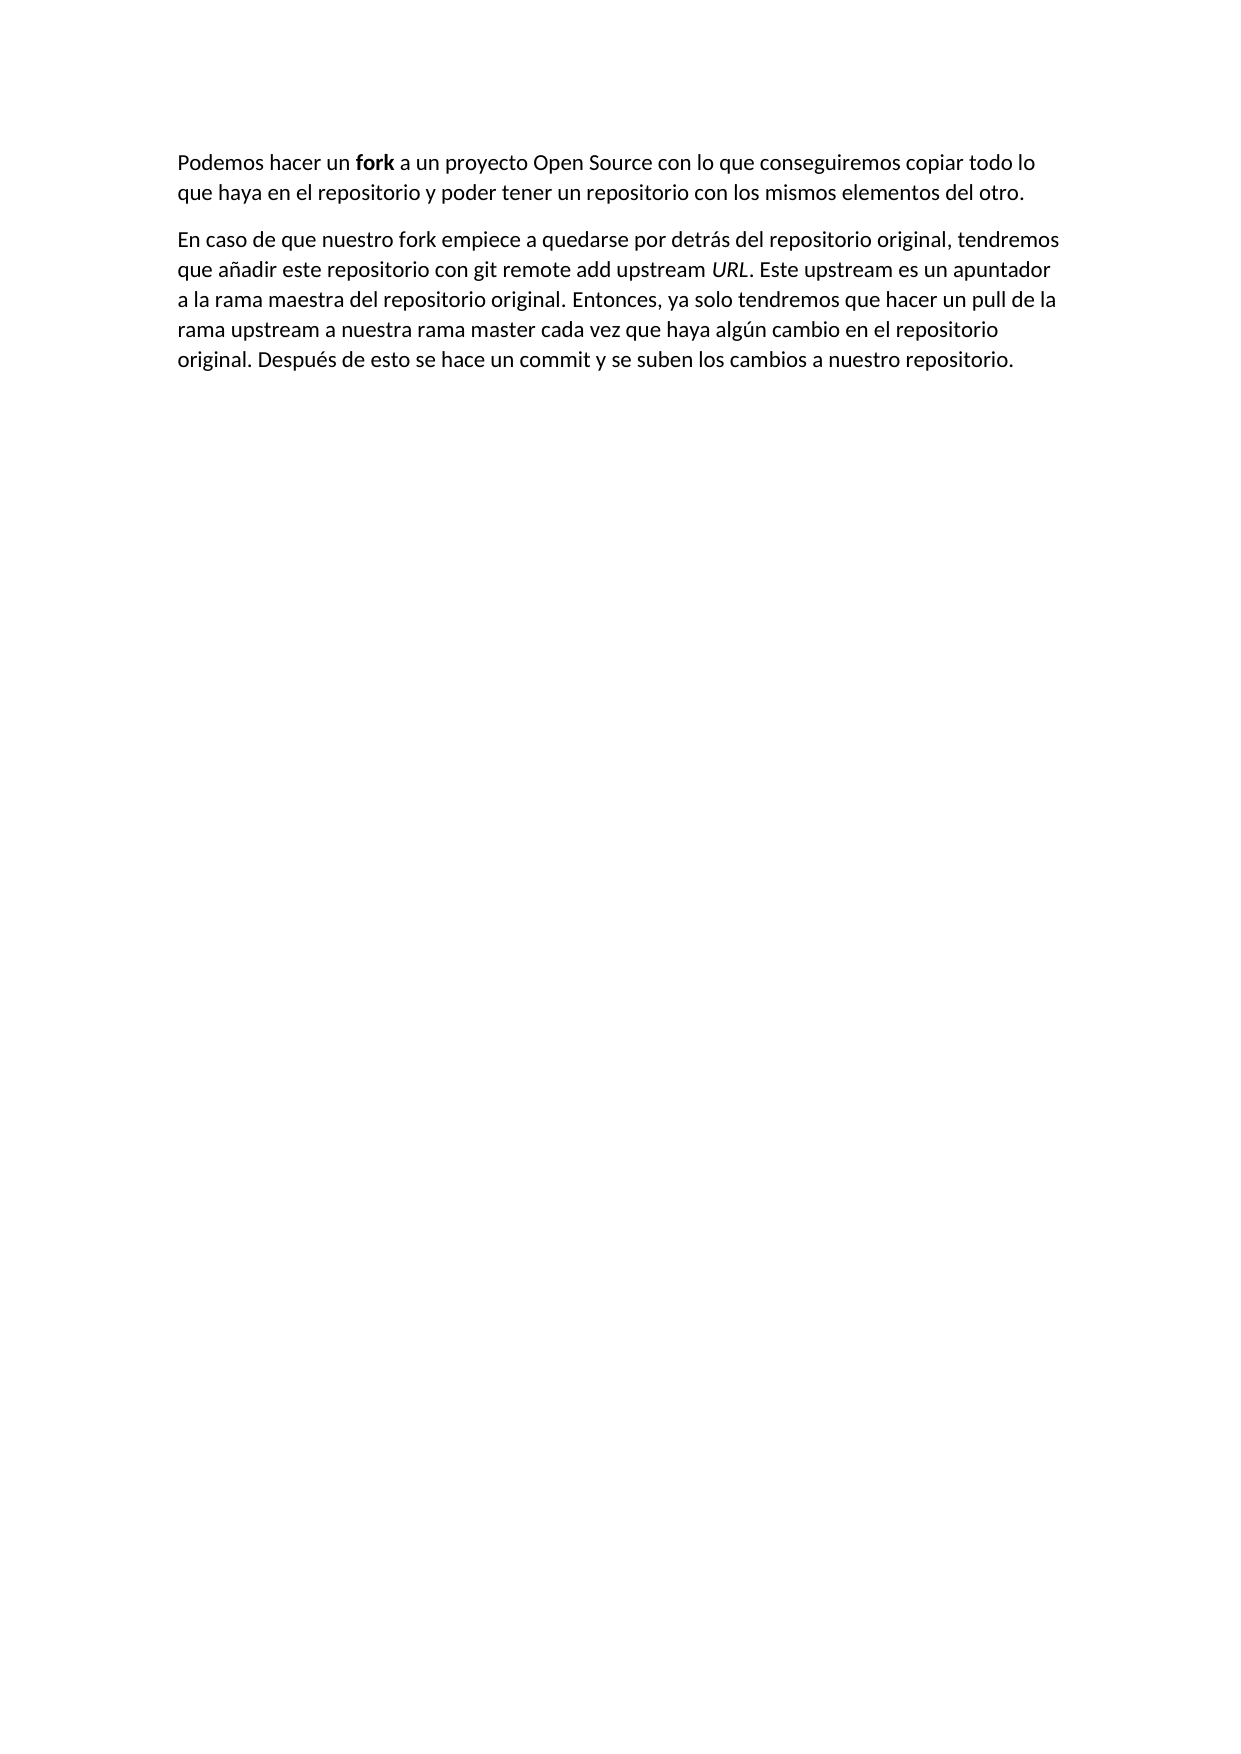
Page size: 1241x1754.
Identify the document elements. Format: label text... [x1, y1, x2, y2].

text En caso de que nuestro fork empiece a quedarse por detrás del repositorio original, tendremos que añadir este repositorio con git remote add upstream URL. Este upstream es un apuntador a la rama maestra del repositorio original. Entonces, ya solo tendremos que hacer un pull de la rama upstream a nuestra rama master cada vez que haya algún cambio en el repositorio original. Después de esto se hace un commit y se suben los cambios a nuestro repositorio. [177, 225, 1063, 373]
text Podemos hacer un fork a un proyecto Open Source con lo que conseguiremos copiar todo lo que haya en el repositorio y poder tener un repositorio con los mismos elementos del otro. [177, 148, 1063, 206]
